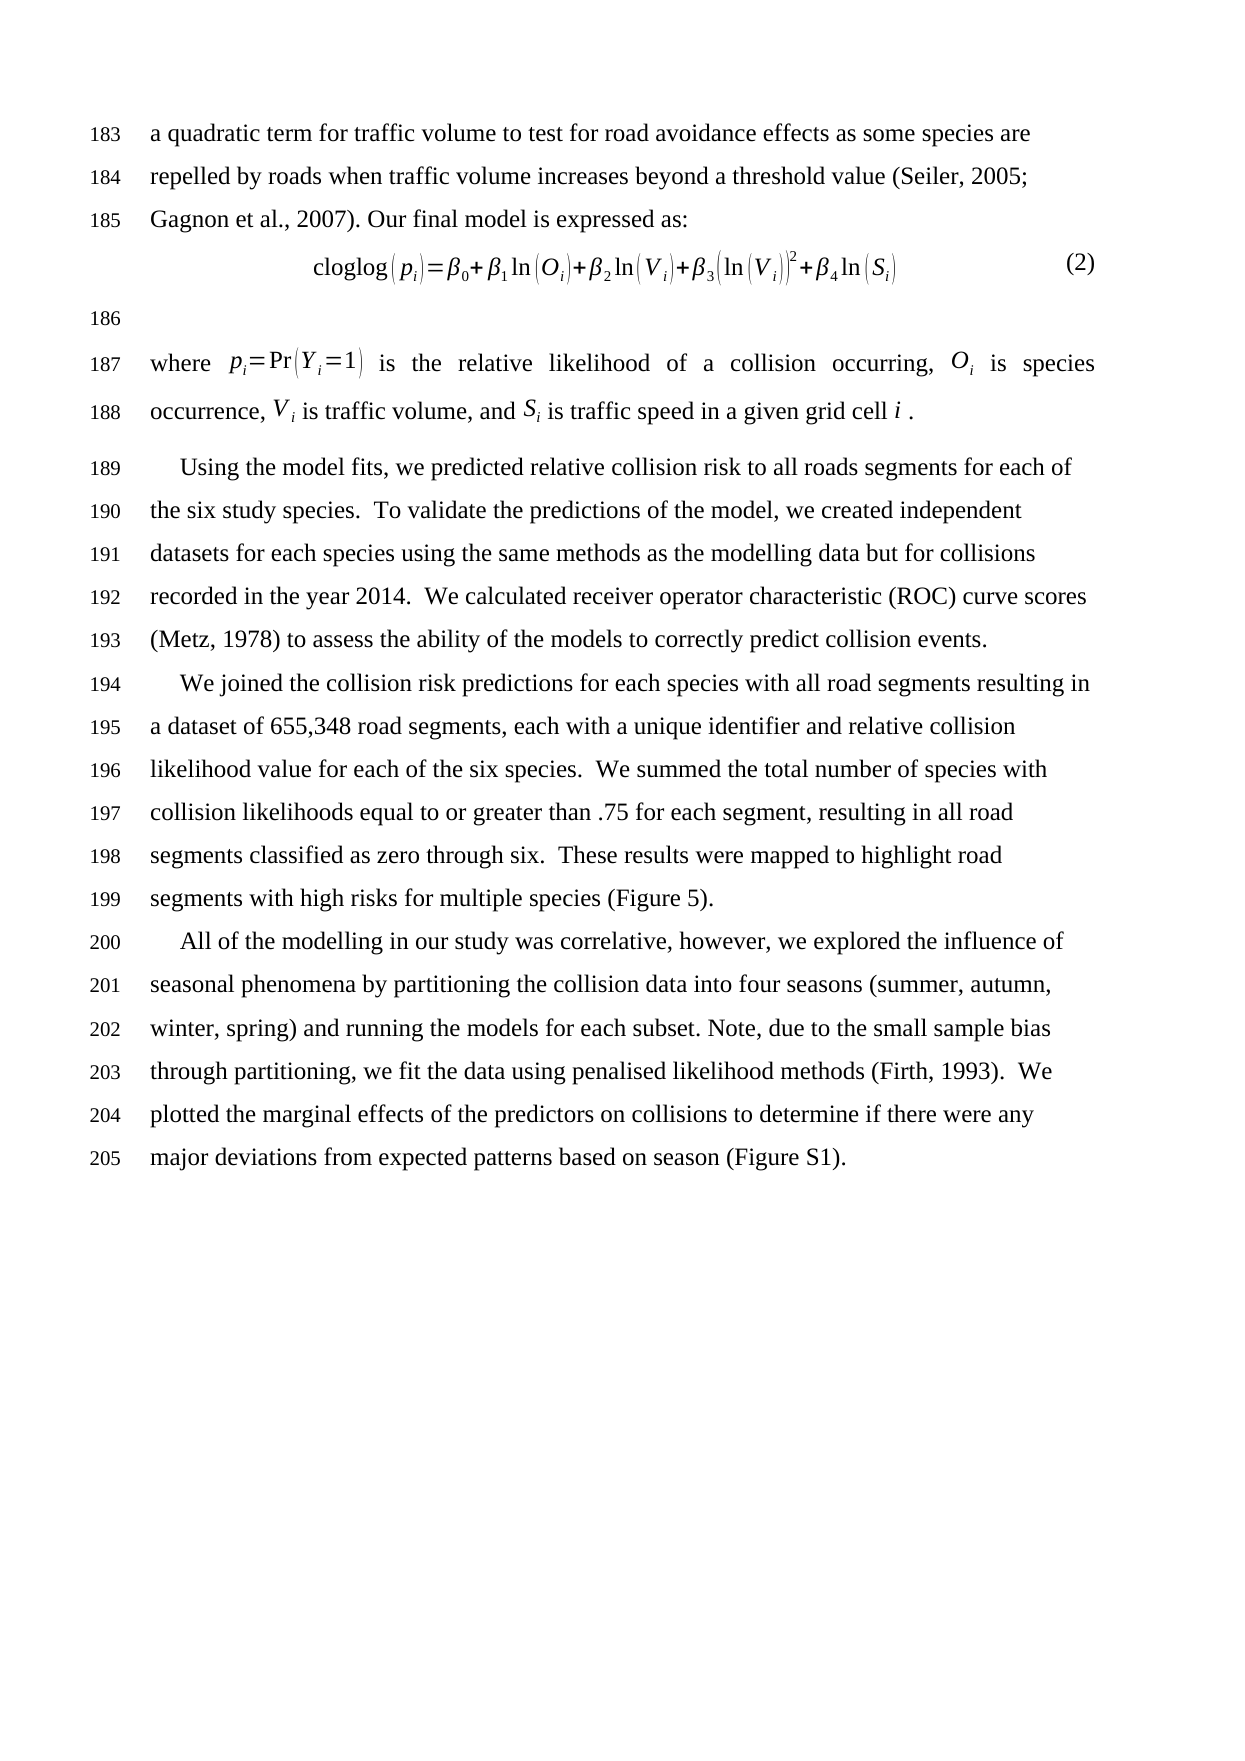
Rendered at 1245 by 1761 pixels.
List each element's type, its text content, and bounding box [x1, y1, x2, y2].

table_header (2) [1059, 248, 1095, 302]
text Using the model fits, we predicted relative collision risk to all roads segments for each of the six study species. To validate the predictions of the model, we created independent datasets for each species using the same methods as the modelling data but for collisions recorded in the year 2014. We calculated receiver operator characteristic (ROC) curve scores (Metz, 1978) to assess the ability of the models to correctly predict collision events. [150, 452, 1095, 653]
table_header [150, 248, 1059, 302]
text We joined the collision risk predictions for each species with all road segments resulting in a dataset of 655,348 road segments, each with a unique identifier and relative collision likelihood value for each of the six species. We summed the total number of species with collision likelihoods equal to or greater than .75 for each segment, resulting in all road segments classified as zero through six. These results were mapped to highlight road segments with high risks for multiple species (Figure 5). [150, 668, 1095, 912]
text where is the relative likelihood of a collision occurring, is species occurrence, is traffic volume, and is traffic speed in a given grid cell . [150, 346, 1095, 426]
text All of the modelling in our study was correlative, however, we explored the influence of seasonal phenomena by partitioning the collision data into four seasons (summer, autumn, winter, spring) and running the models for each subset. Note, due to the small sample bias through partitioning, we fit the data using penalised likelihood methods (Firth, 1993). We plotted the marginal effects of the predictors on collisions to determine if there were any major deviations from expected patterns based on season (Figure S1). [150, 926, 1095, 1171]
